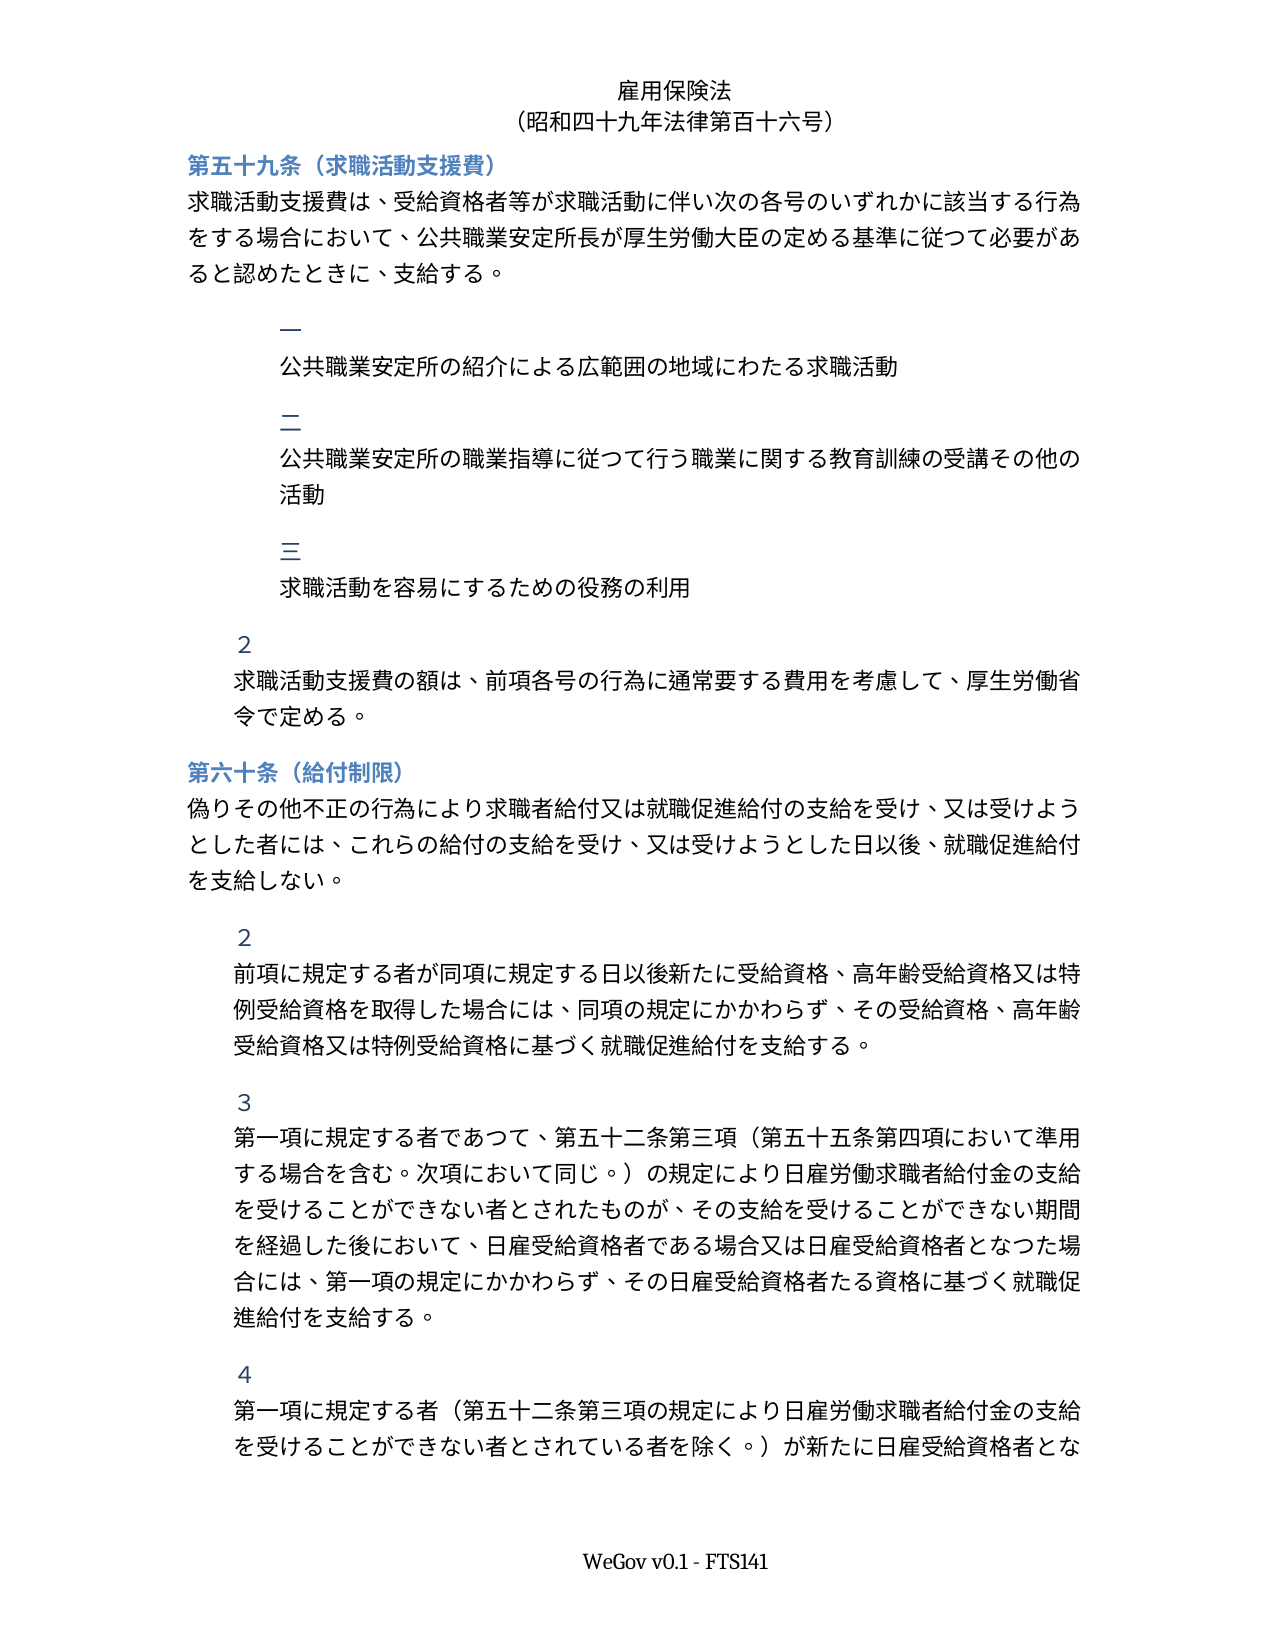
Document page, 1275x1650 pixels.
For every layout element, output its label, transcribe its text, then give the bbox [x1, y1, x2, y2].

text 公共職業安定所の職業指導に従つて行う職業に関する教育訓練の受講その他の活動 [279, 443, 1087, 510]
subtitle 第五十九条（求職活動支援費） [187, 150, 1087, 181]
text 求職活動支援費の額は、前項各号の行為に通常要する費用を考慮して、厚生労働省令で定める。 [233, 664, 1087, 732]
text 公共職業安定所の紹介による広範囲の地域にわたる求職活動 [279, 351, 1087, 382]
subtitle ２ [233, 922, 1087, 953]
text 求職活動支援費は、受給資格者等が求職活動に伴い次の各号のいずれかに該当する行為をする場合において、公共職業安定所長が厚生労働大臣の定める基準に従つて必要があると認めたときに、支給する。 [187, 186, 1087, 289]
subtitle 第六十条（給付制限） [187, 757, 1087, 788]
subtitle 三 [279, 536, 1087, 567]
subtitle ４ [233, 1359, 1087, 1390]
subtitle 一 [279, 314, 1087, 346]
text 第一項に規定する者（第五十二条第三項の規定により日雇労働求職者給付金の支給を受けることができない者とされている者を除く。）が新たに日雇受給資格者となつた場合には、第一項の規定にかかわらず、その日雇受給資格者たる資格に基づく就職促進給付を支給する。 [233, 1395, 1087, 1462]
text 第一項に規定する者であつて、第五十二条第三項（第五十五条第四項において準用する場合を含む。次項において同じ。）の規定により日雇労働求職者給付金の支給を受けることができない者とされたものが、その支給を受けることができない期間を経過した後において、日雇受給資格者である場合又は日雇受給資格者となつた場合には、第一項の規定にかかわらず、その日雇受給資格者たる資格に基づく就職促進給付を支給する。 [233, 1122, 1087, 1333]
subtitle ２ [233, 629, 1087, 660]
subtitle 二 [279, 407, 1087, 438]
subtitle ３ [233, 1086, 1087, 1118]
text 偽りその他不正の行為により求職者給付又は就職促進給付の支給を受け、又は受けようとした者には、これらの給付の支給を受け、又は受けようとした日以後、就職促進給付を支給しない。 [187, 793, 1087, 896]
text 前項に規定する者が同項に規定する日以後新たに受給資格、高年齢受給資格又は特例受給資格を取得した場合には、同項の規定にかかわらず、その受給資格、高年齢受給資格又は特例受給資格に基づく就職促進給付を支給する。 [233, 958, 1087, 1061]
text 求職活動を容易にするための役務の利用 [279, 572, 1087, 603]
